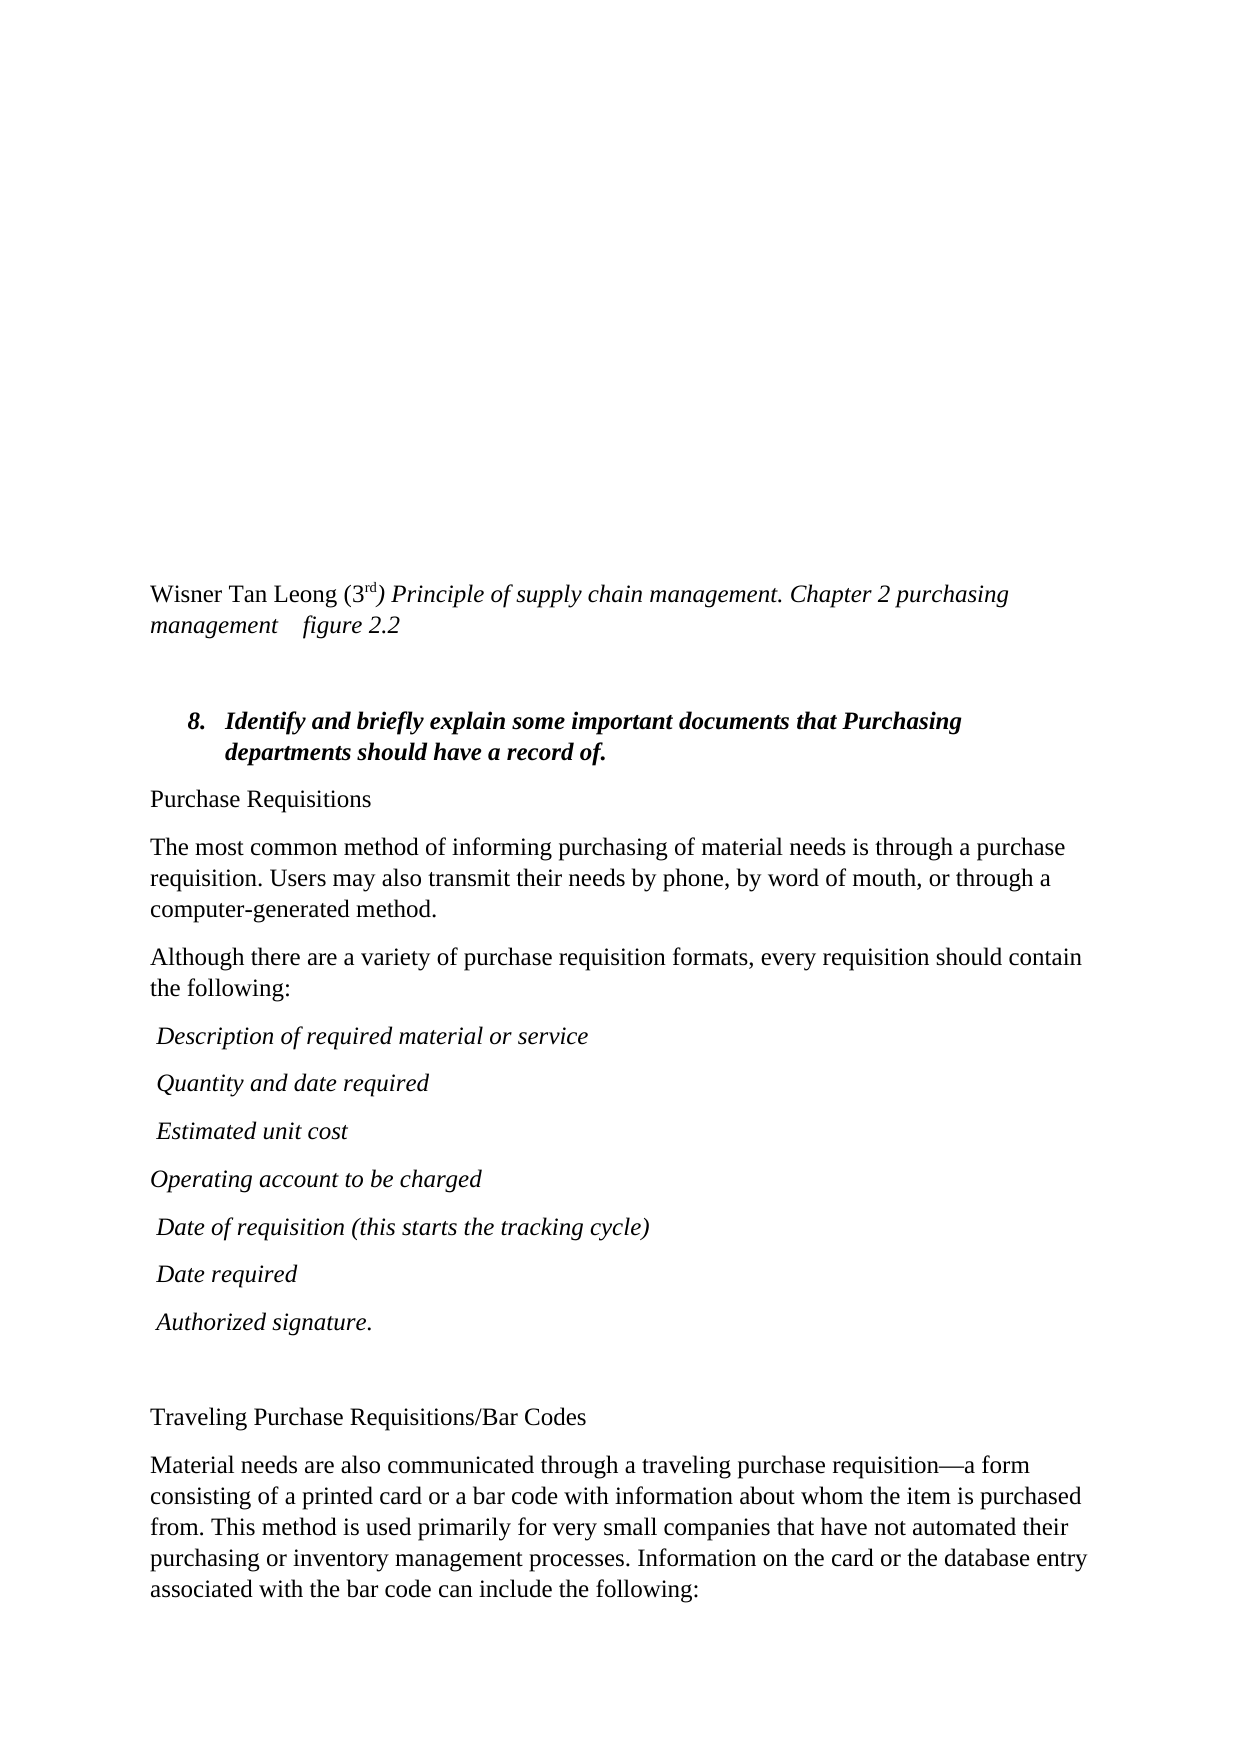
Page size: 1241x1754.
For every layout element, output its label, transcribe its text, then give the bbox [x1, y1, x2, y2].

text Quantity and date required [150, 1068, 1090, 1097]
text Date of requisition (this starts the tracking cycle) [150, 1212, 1090, 1240]
list Identify and briefly explain some important documents that Purchasing departments should have a record of. [187, 706, 1090, 766]
text Purchase Requisitions [150, 784, 1090, 813]
text Operating account to be charged [150, 1164, 1090, 1193]
text Although there are a variety of purchase requisition formats, every requisition should contain the following: [150, 942, 1090, 1002]
text Estimated unit cost [150, 1116, 1090, 1145]
text Wisner Tan Leong (3rd) Principle of supply chain management. Chapter 2 purchasing management figure 2.2 [150, 579, 1090, 639]
text Date required [150, 1259, 1090, 1288]
text Authorized signature. [150, 1307, 1090, 1336]
text Description of required material or service [150, 1021, 1090, 1049]
text Traveling Purchase Requisitions/Bar Codes [150, 1402, 1090, 1431]
text Material needs are also communicated through a traveling purchase requisition—a form consisting of a printed card or a bar code with information about whom the item is purchased from. This method is used primarily for very small companies that have not automated their purchasing or inventory management processes. Information on the card or the database entry associated with the bar code can include the following: [150, 1450, 1090, 1603]
text The most common method of informing purchasing of material needs is through a purchase requisition. Users may also transmit their needs by phone, by word of mouth, or through a computer-generated method. [150, 832, 1090, 923]
